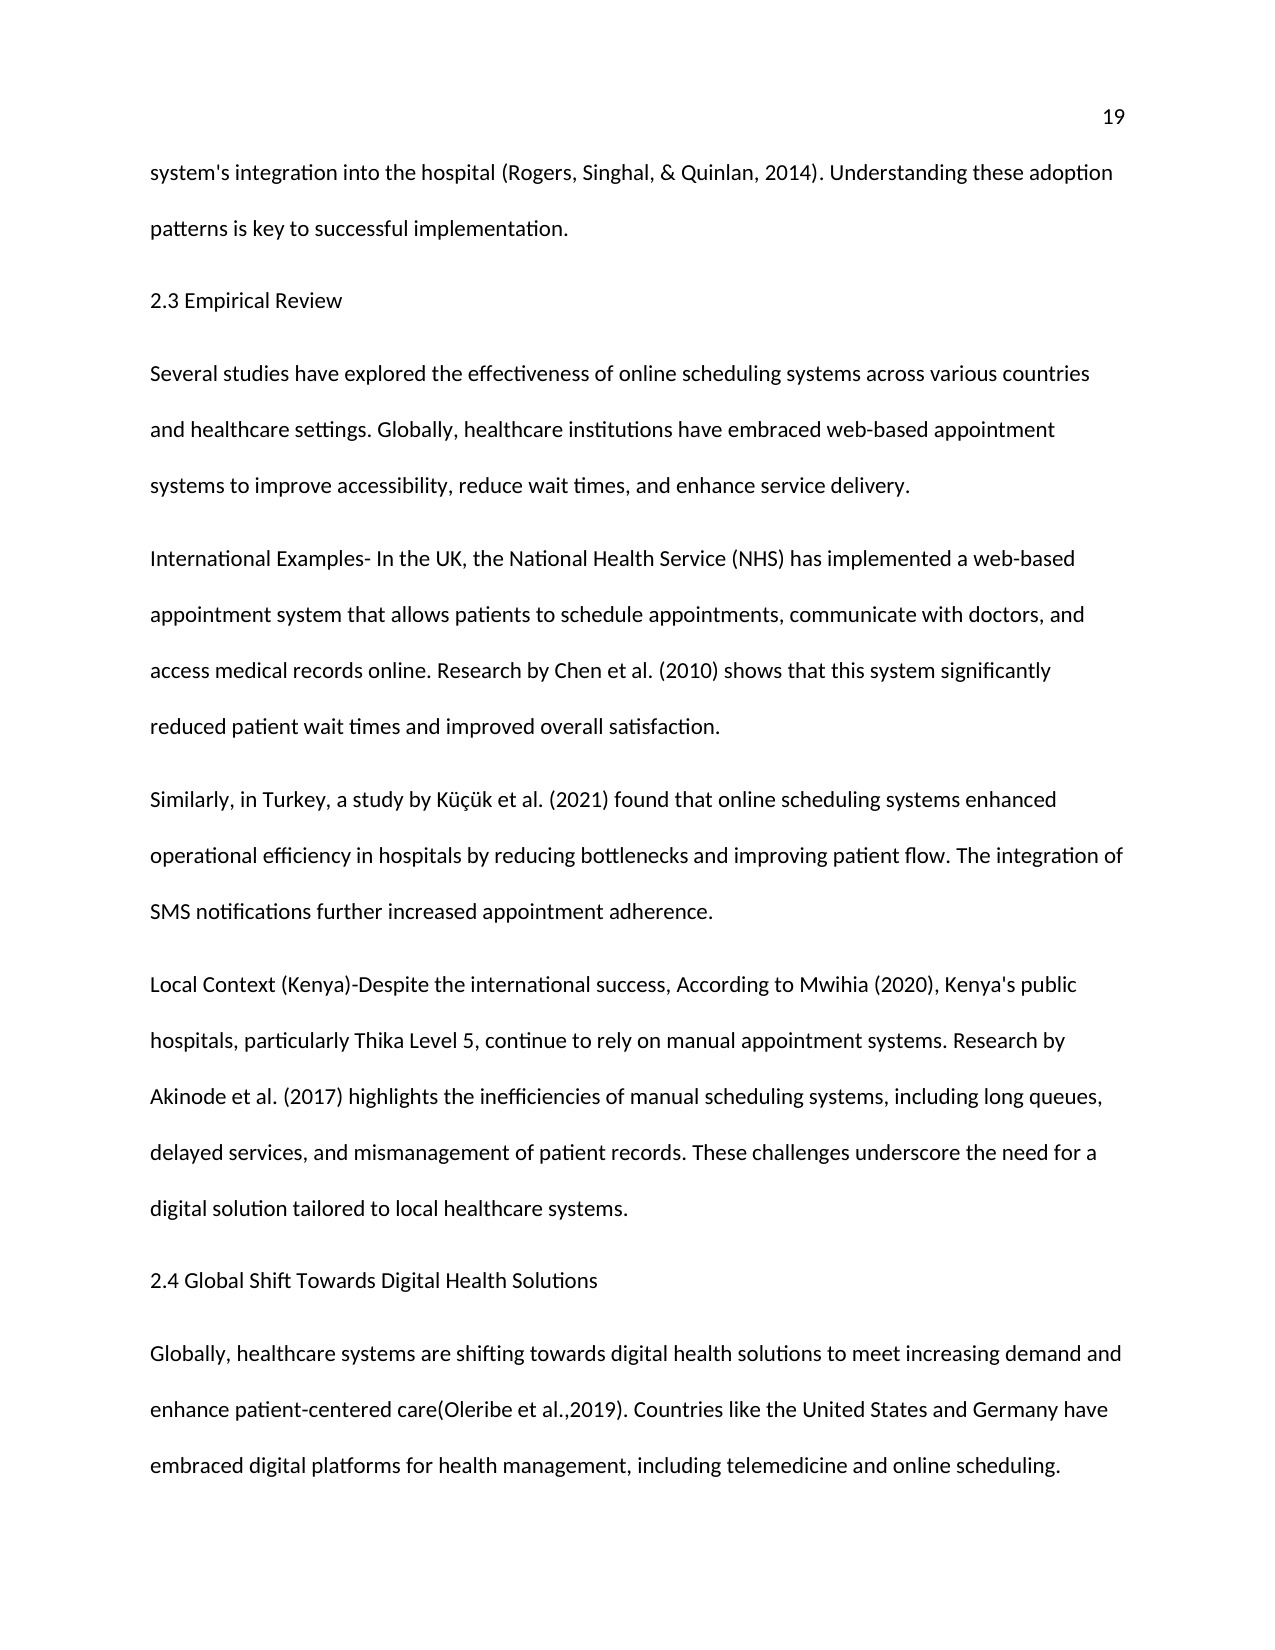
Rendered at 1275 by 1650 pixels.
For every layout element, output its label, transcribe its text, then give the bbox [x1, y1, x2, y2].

text Globally, healthcare systems are shifting towards digital health solutions to meet increasing demand and enhance patient-centered care(Oleribe et al.,2019). Countries like the United States and Germany have embraced digital platforms for health management, including telemedicine and online scheduling. [150, 1339, 1125, 1479]
text Similarly, in Turkey, a study by Küçük et al. (2021) found that online scheduling systems enhanced operational efficiency in hospitals by reducing bottlenecks and improving patient flow. The integration of SMS notifications further increased appointment adherence. [150, 785, 1125, 925]
text 2.3 Empirical Review [150, 287, 1125, 314]
text Several studies have explored the effectiveness of online scheduling systems across various countries and healthcare settings. Globally, healthcare institutions have embraced web-based appointment systems to improve accessibility, reduce wait times, and enhance service delivery. [150, 359, 1125, 499]
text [150, 158, 1125, 242]
text International Examples- In the UK, the National Health Service (NHS) has implemented a web-based appointment system that allows patients to schedule appointments, communicate with doctors, and access medical records online. Research by Chen et al. (2010) shows that this system significantly reduced patient wait times and improved overall satisfaction. [150, 544, 1125, 740]
text Local Context (Kenya)-Despite the international success, According to Mwihia (2020), Kenya's public hospitals, particularly Thika Level 5, continue to rely on manual appointment systems. Research by Akinode et al. (2017) highlights the inefficiencies of manual scheduling systems, including long queues, delayed services, and mismanagement of patient records. These challenges underscore the need for a digital solution tailored to local healthcare systems. [150, 970, 1125, 1222]
text 2.4 Global Shift Towards Digital Health Solutions [150, 1267, 1125, 1294]
